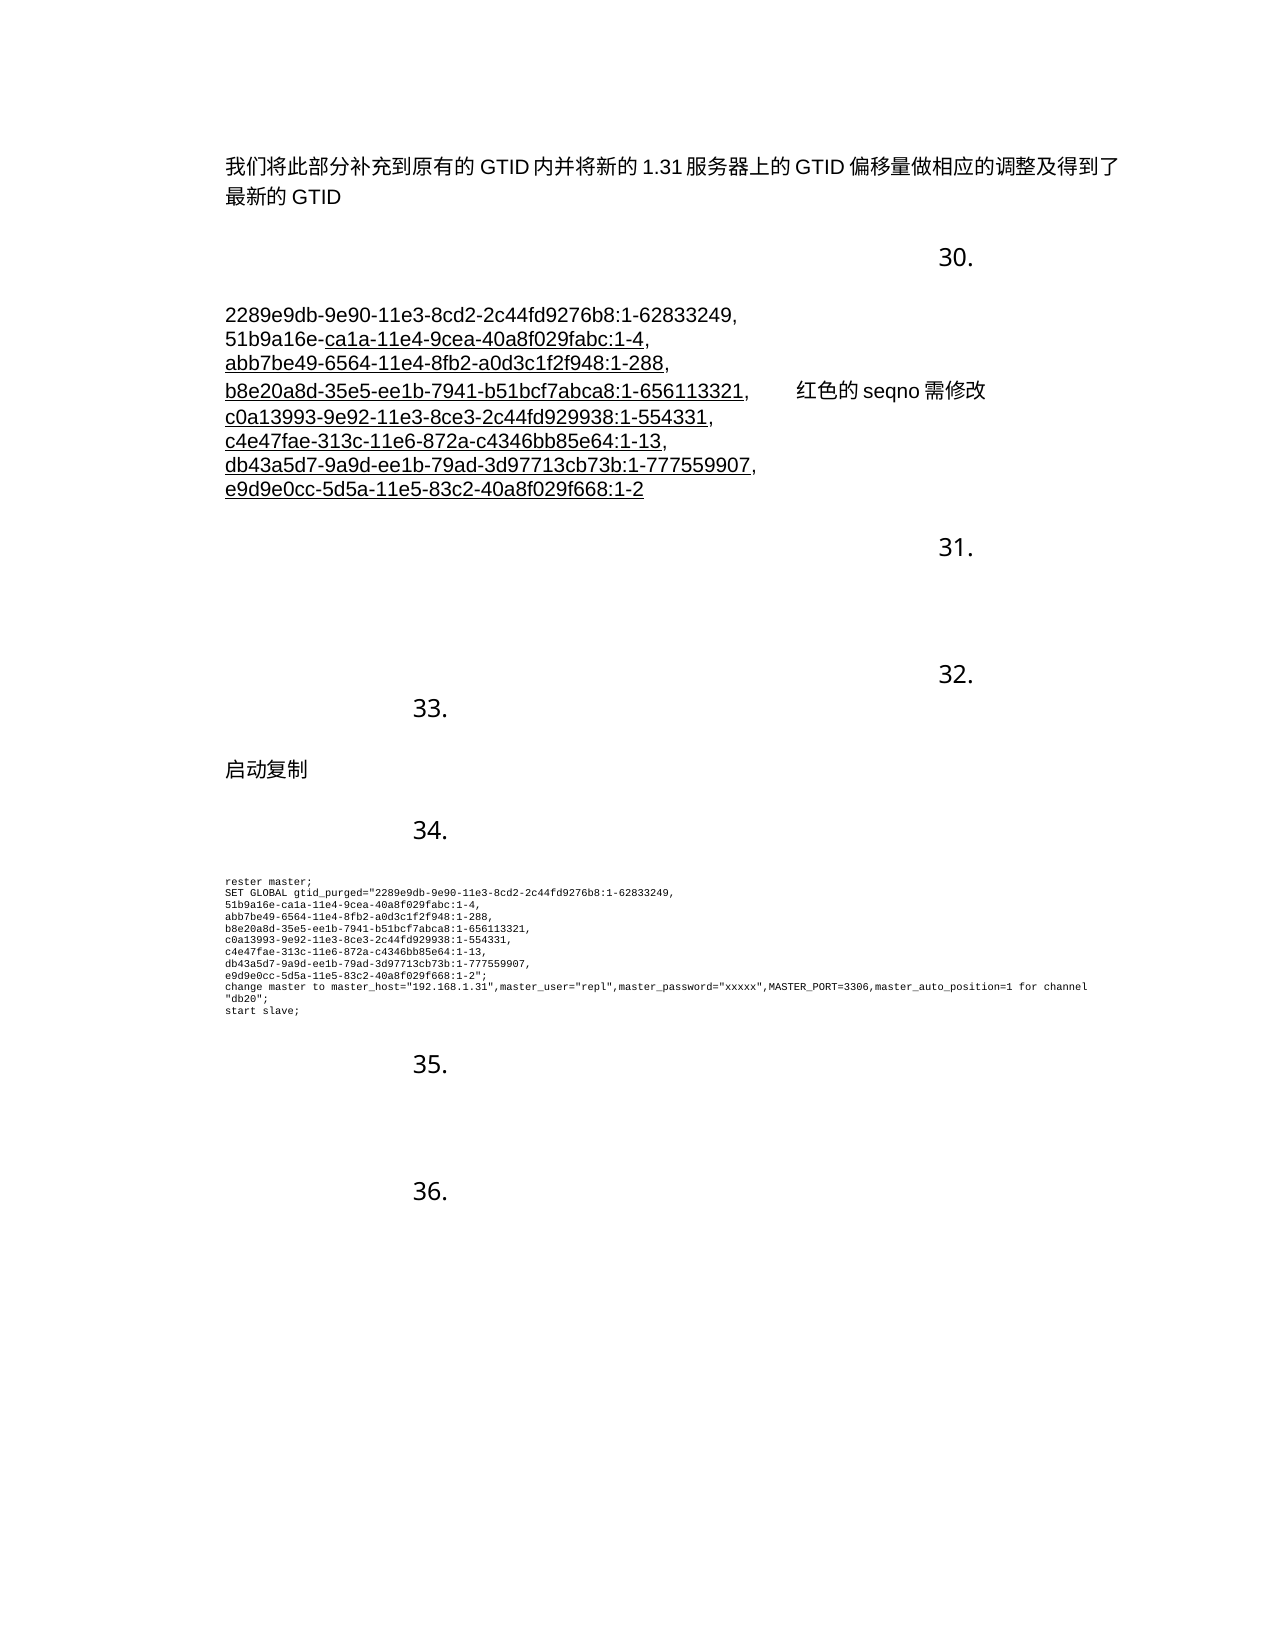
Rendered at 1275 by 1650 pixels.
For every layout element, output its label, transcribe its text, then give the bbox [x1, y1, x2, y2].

text change master to master_host="192.168.1.31",master_user="repl",master_password="xxxxx",MASTER_PORT=3306,master_auto_position=1 for channel "db20"; [225, 982, 1125, 1006]
text 启动复制 [225, 754, 1125, 784]
text 我们将此部分补充到原有的 GTID内并将新的1.31服务器上的GTID偏移量做相应的调整及得到了最新的GTID [225, 150, 1125, 210]
text 2289e9db-9e90-11e3-8cd2-2c44fd9276b8:1-62833249, 51b9a16e-ca1a-11e4-9cea-40a8f029fabc:1-4, abb7be49-6564-11e4-8fb2-a0d3c1f2f948:1-288, b8e20a8d-35e5-ee1b-7941-b51bcf7abca8:1-656113321, 红色的seqno需修改 c0a13993-9e92-11e3-8ce3-2c44fd929938:1-554331, c4e47fae-313c-11e6-872a-c4346bb85e64:1-13, db43a5d7-9a9d-ee1b-79ad-3d97713cb73b:1-777559907, e9d9e0cc-5d5a-11e5-83c2-40a8f029f668:1-2 [225, 303, 1125, 501]
